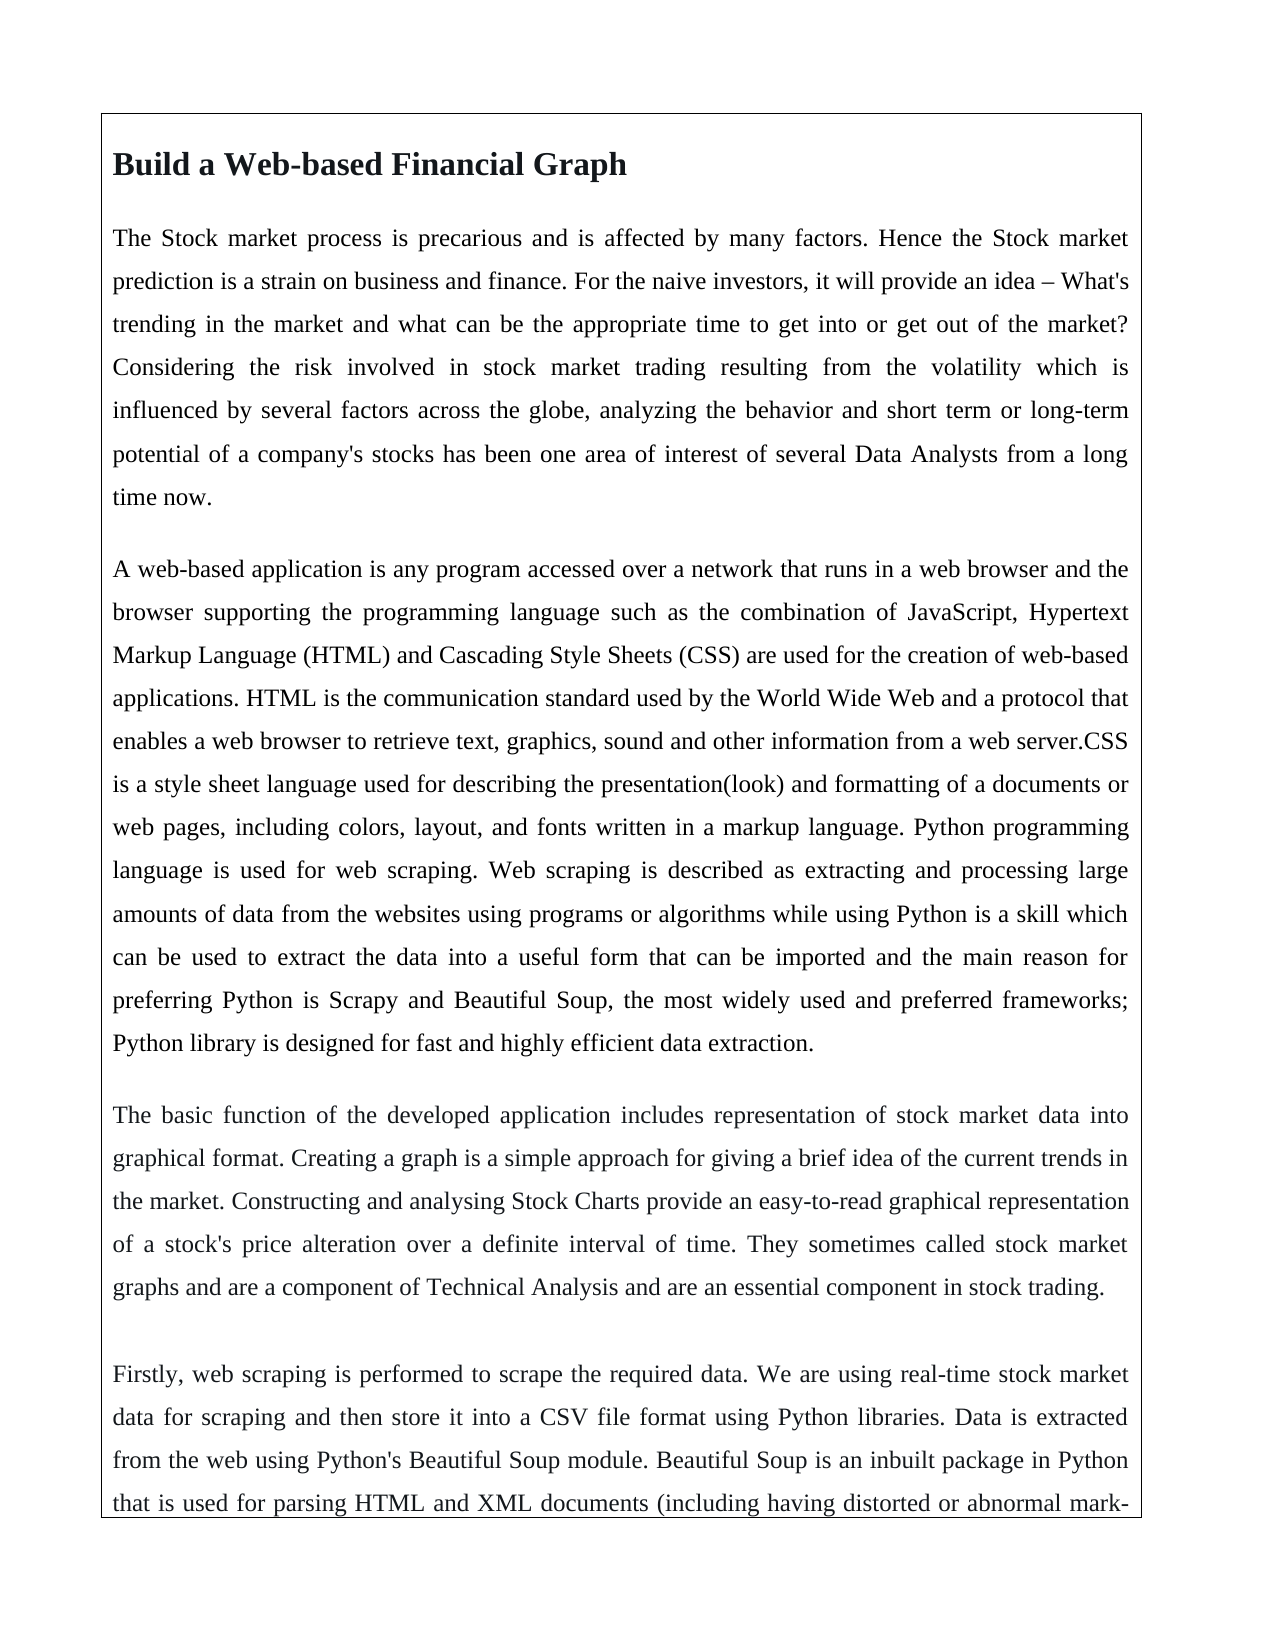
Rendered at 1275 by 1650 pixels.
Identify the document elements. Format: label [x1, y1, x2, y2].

table_header [102, 114, 1141, 1517]
